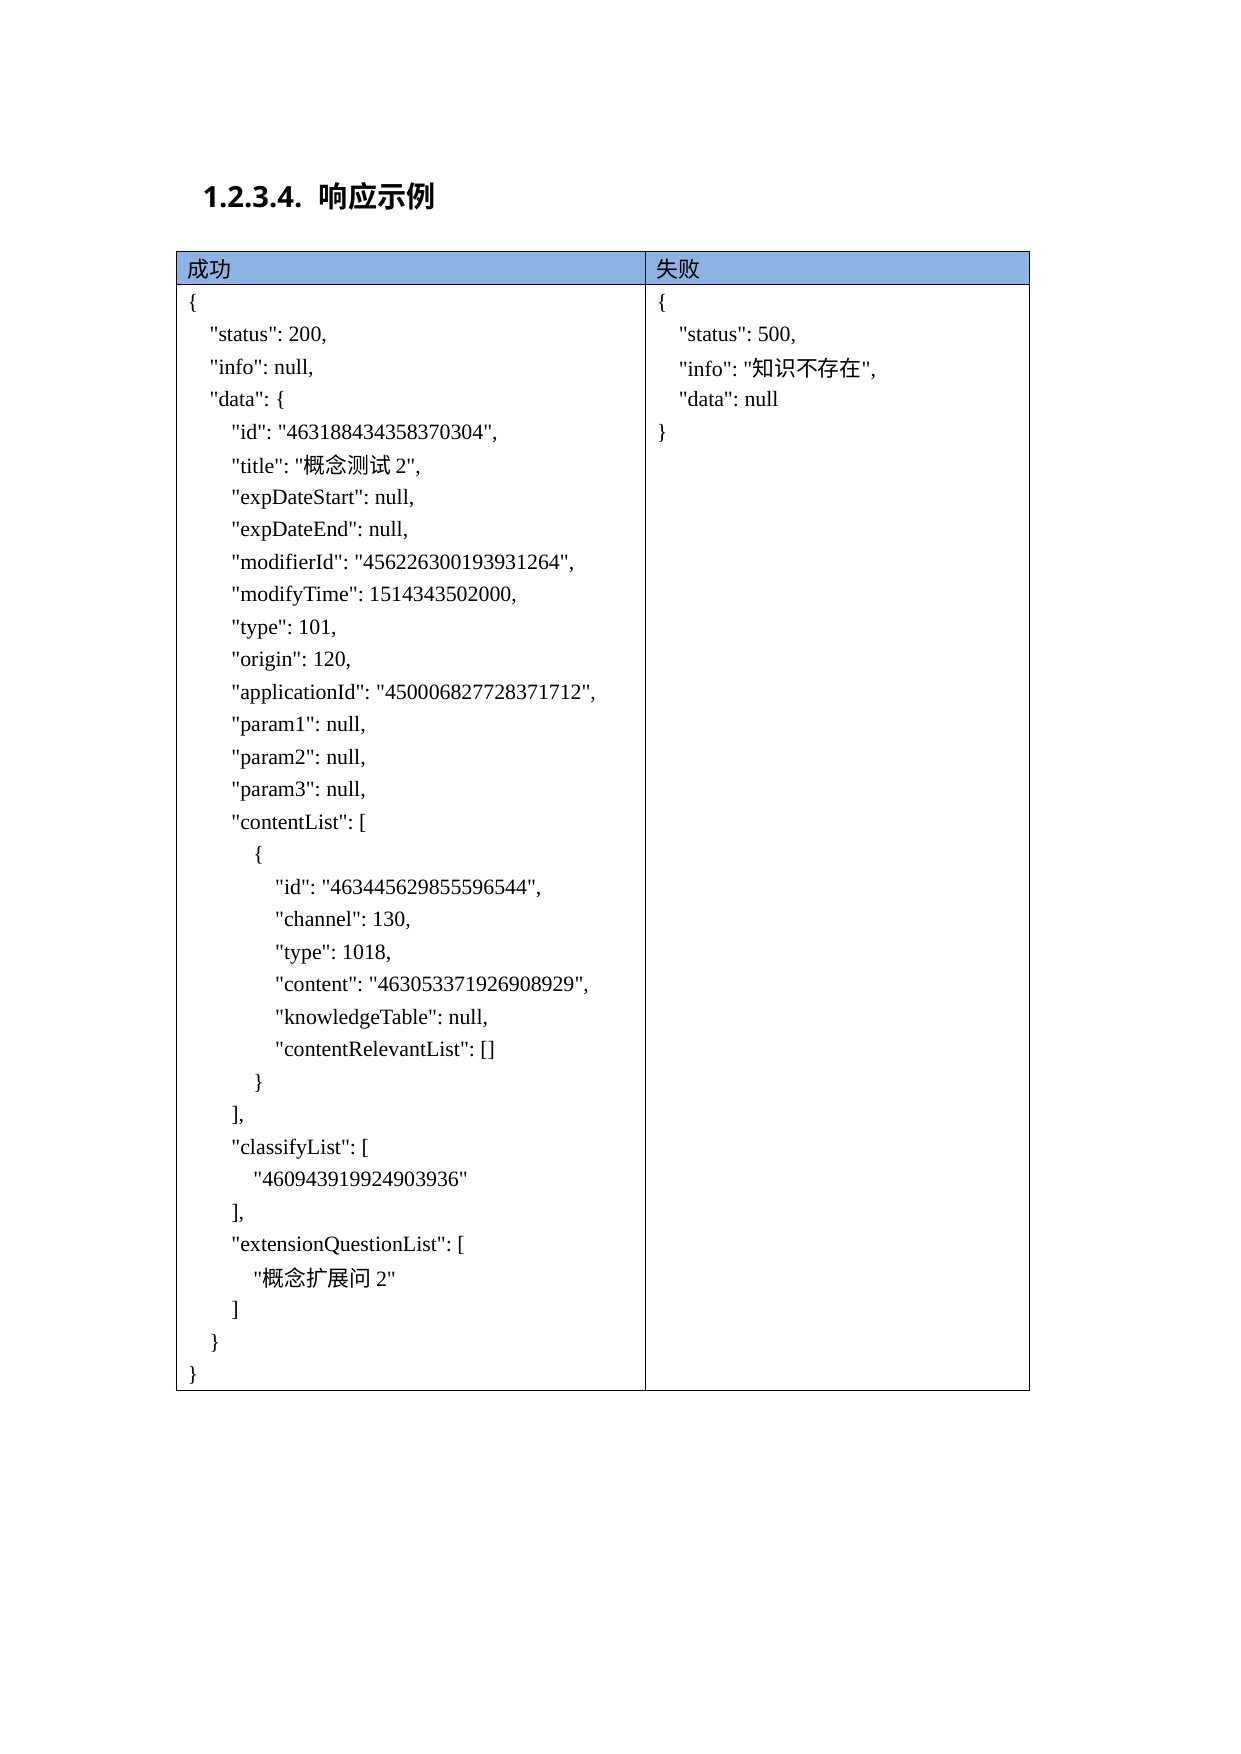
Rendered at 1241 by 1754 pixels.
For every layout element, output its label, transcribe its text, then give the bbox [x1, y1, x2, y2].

subtitle 响应示例 [202, 162, 1053, 227]
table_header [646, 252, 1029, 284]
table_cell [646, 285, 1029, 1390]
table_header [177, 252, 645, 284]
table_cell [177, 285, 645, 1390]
